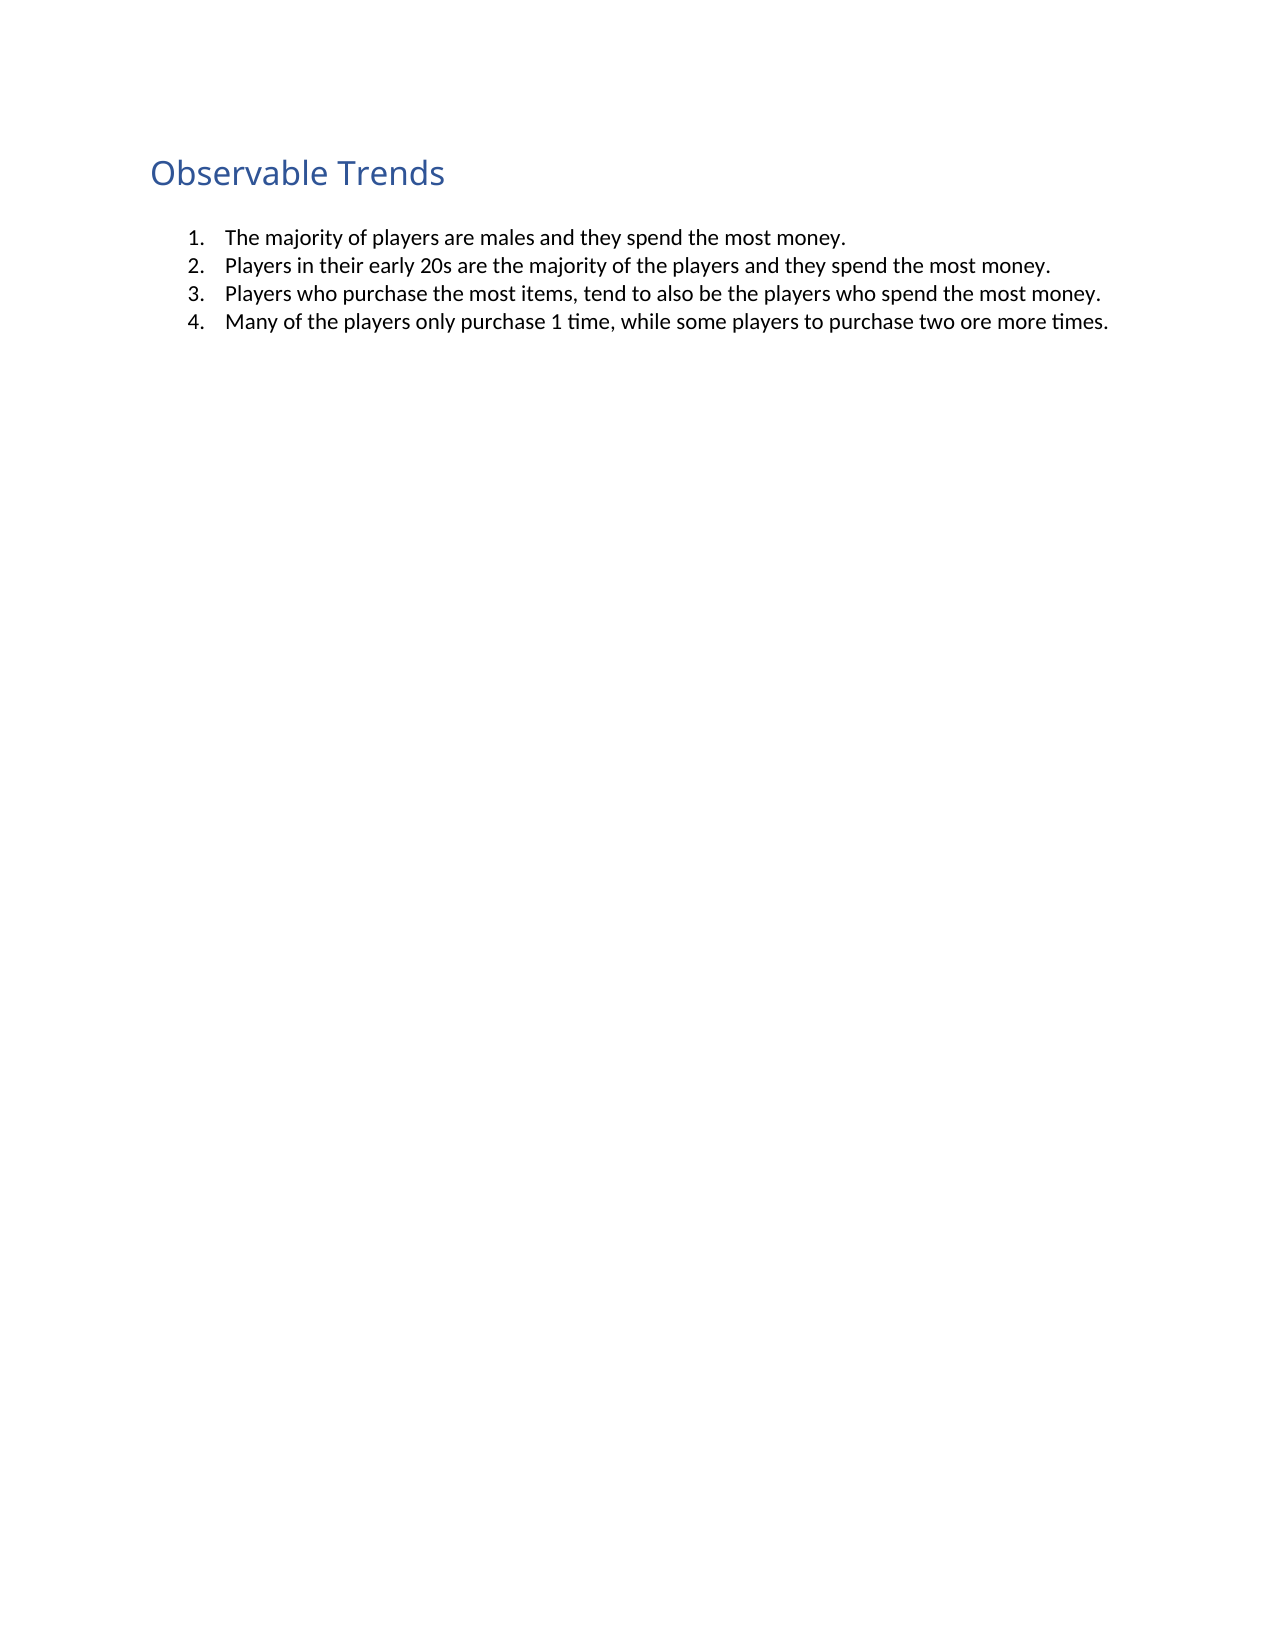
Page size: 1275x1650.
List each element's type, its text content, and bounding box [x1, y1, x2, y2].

list Many of the players only purchase 1 time, while some players to purchase two ore more times. [187, 307, 1125, 336]
list The majority of players are males and they spend the most money. [187, 223, 1125, 251]
list Players in their early 20s are the majority of the players and they spend the most money. [187, 251, 1125, 279]
subtitle Observable Trends [150, 150, 1125, 195]
list Players who purchase the most items, tend to also be the players who spend the most money. [187, 279, 1125, 307]
